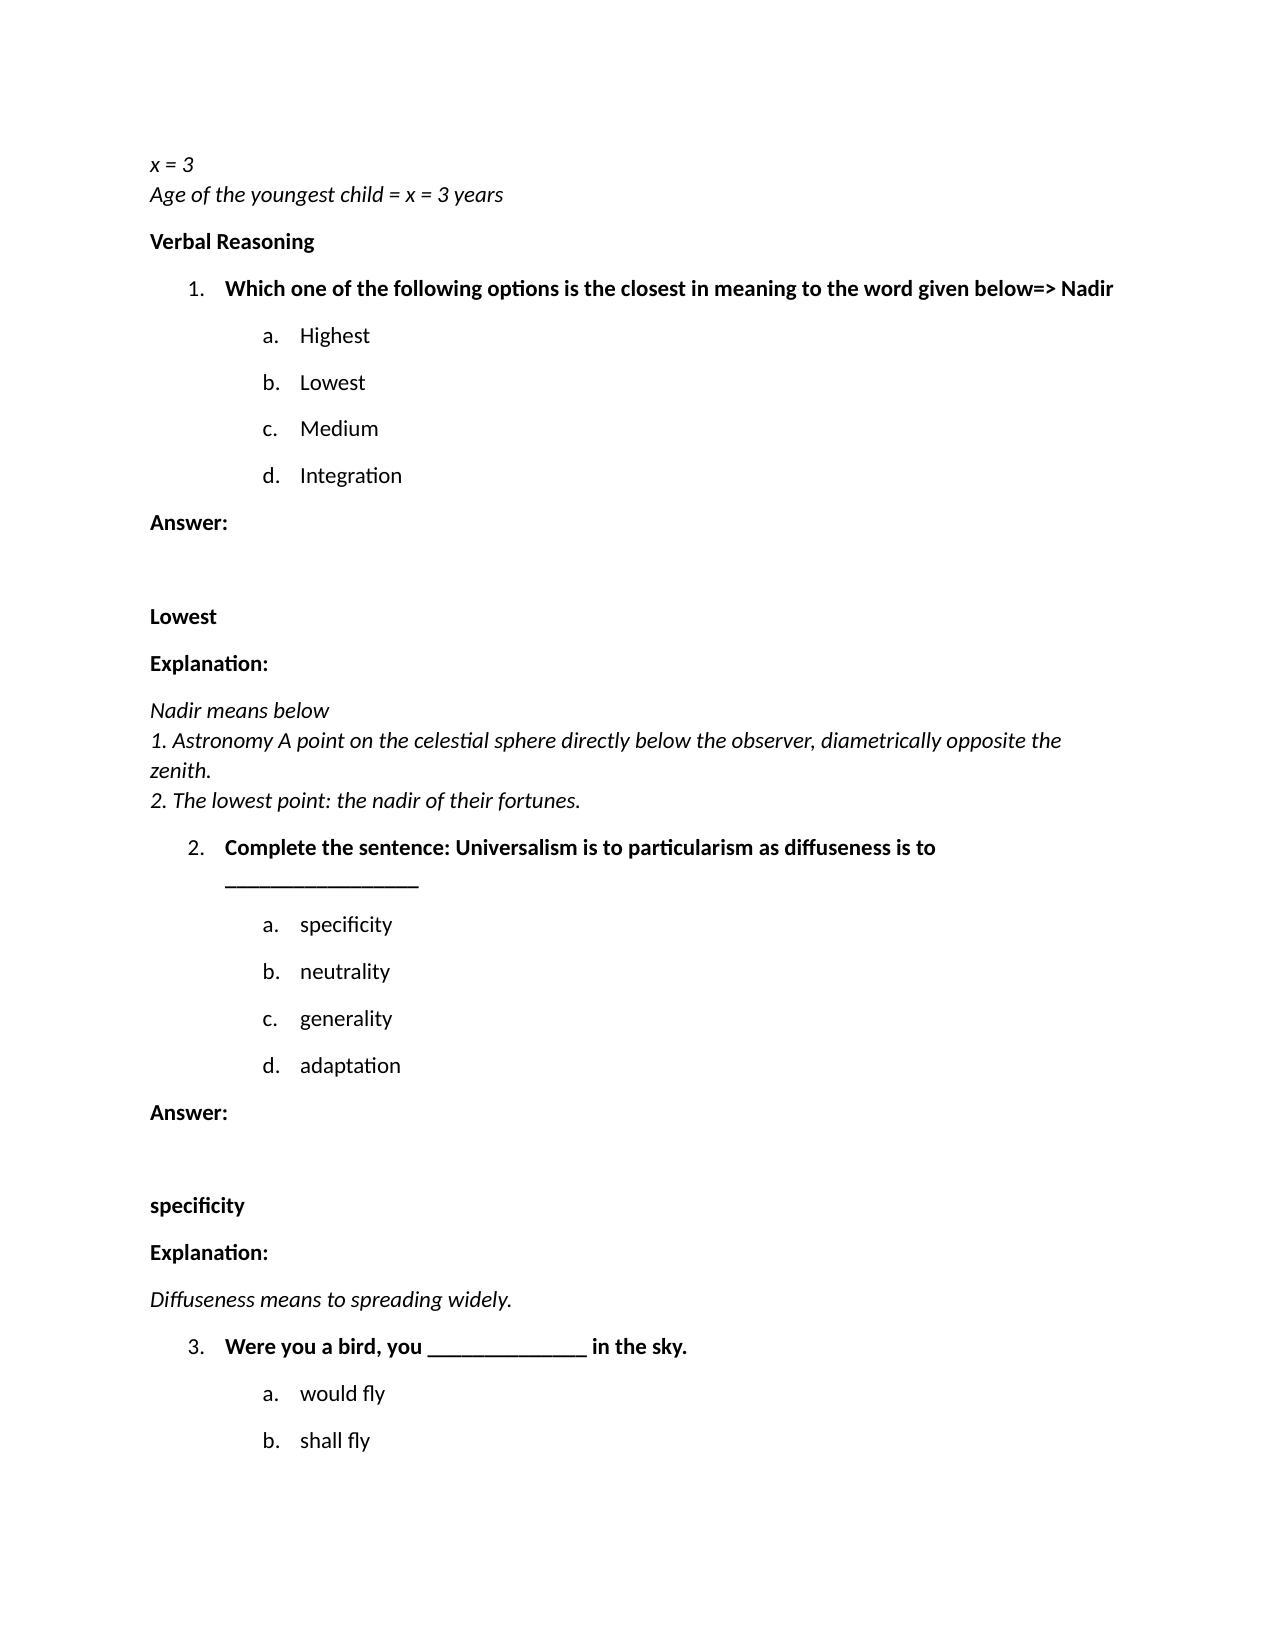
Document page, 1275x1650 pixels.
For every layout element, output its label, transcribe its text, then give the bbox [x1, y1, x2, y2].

list Complete the sentence: Universalism is to particularism as diffuseness is to _________________ [187, 833, 1125, 892]
text specificity [150, 1192, 1125, 1220]
text Verbal Reasoning [150, 227, 1125, 255]
text Answer: [150, 1098, 1125, 1126]
list shall fly [262, 1426, 1125, 1454]
list Which one of the following options is the closest in meaning to the word given below=> Nadir [187, 274, 1125, 302]
list specificity [262, 910, 1125, 938]
list Highest [262, 321, 1125, 349]
text Nadir means below 1. Astronomy A point on the celestial sphere directly below the observer, diametrically opposite the zenith. 2. The lowest point: the nadir of their fortunes. [150, 696, 1125, 814]
text Explanation: [150, 649, 1125, 677]
list neutrality [262, 957, 1125, 985]
list Integration [262, 461, 1125, 489]
list Were you a bird, you ______________ in the sky. [187, 1332, 1125, 1360]
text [150, 150, 1125, 208]
list adaptation [262, 1051, 1125, 1079]
text Lowest [150, 602, 1125, 630]
text Diffuseness means to spreading widely. [150, 1285, 1125, 1313]
list Lowest [262, 368, 1125, 396]
list generality [262, 1004, 1125, 1032]
list Medium [262, 414, 1125, 443]
text Answer: [150, 508, 1125, 536]
text Explanation: [150, 1238, 1125, 1267]
list would fly [262, 1379, 1125, 1407]
